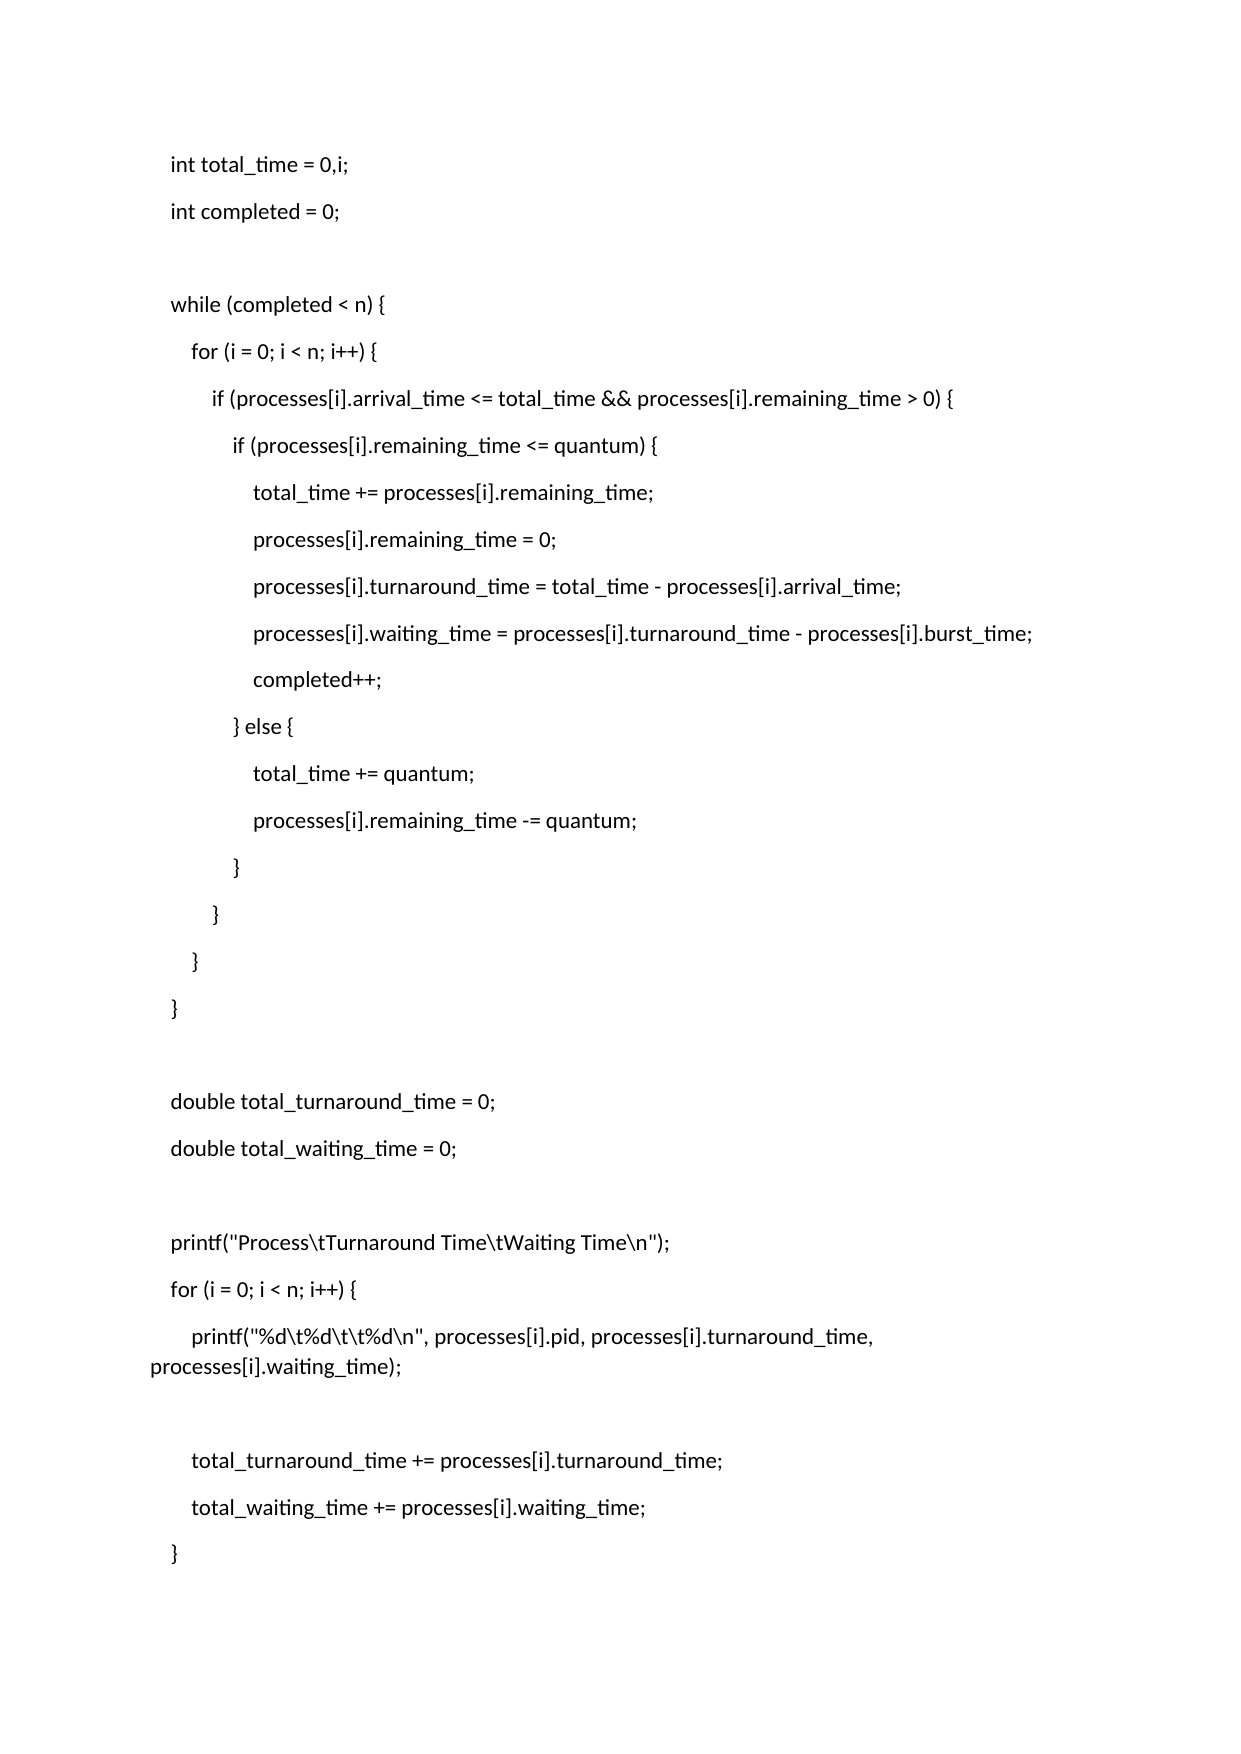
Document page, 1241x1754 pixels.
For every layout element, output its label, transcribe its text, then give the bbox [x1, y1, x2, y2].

text processes[i].remaining_time -= quantum; [150, 806, 1090, 834]
text } [150, 994, 1090, 1022]
text for (i = 0; i < n; i++) { [150, 1275, 1090, 1303]
text } [150, 853, 1090, 881]
text } [150, 1539, 1090, 1568]
text total_turnaround_time += processes[i].turnaround_time; [150, 1446, 1090, 1474]
text } [150, 900, 1090, 928]
text printf("%d\t%d\t\t%d\n", processes[i].pid, processes[i].turnaround_time, processes[i].waiting_time); [150, 1322, 1090, 1380]
text processes[i].turnaround_time = total_time - processes[i].arrival_time; [150, 572, 1090, 600]
text total_waiting_time += processes[i].waiting_time; [150, 1493, 1090, 1521]
text total_time += processes[i].remaining_time; [150, 478, 1090, 506]
text printf("Process\tTurnaround Time\tWaiting Time\n"); [150, 1228, 1090, 1256]
text completed++; [150, 666, 1090, 694]
text total_time += quantum; [150, 759, 1090, 787]
text while (completed < n) { [150, 291, 1090, 319]
text double total_turnaround_time = 0; [150, 1087, 1090, 1116]
text if (processes[i].remaining_time <= quantum) { [150, 431, 1090, 459]
text for (i = 0; i < n; i++) { [150, 337, 1090, 366]
text } else { [150, 712, 1090, 741]
text processes[i].remaining_time = 0; [150, 525, 1090, 553]
text } [150, 947, 1090, 975]
text int completed = 0; [150, 197, 1090, 225]
text if (processes[i].arrival_time <= total_time && processes[i].remaining_time > 0) { [150, 384, 1090, 412]
text processes[i].waiting_time = processes[i].turnaround_time - processes[i].burst_time; [150, 619, 1090, 647]
text int total_time = 0,i; [150, 150, 1090, 178]
text double total_waiting_time = 0; [150, 1134, 1090, 1162]
